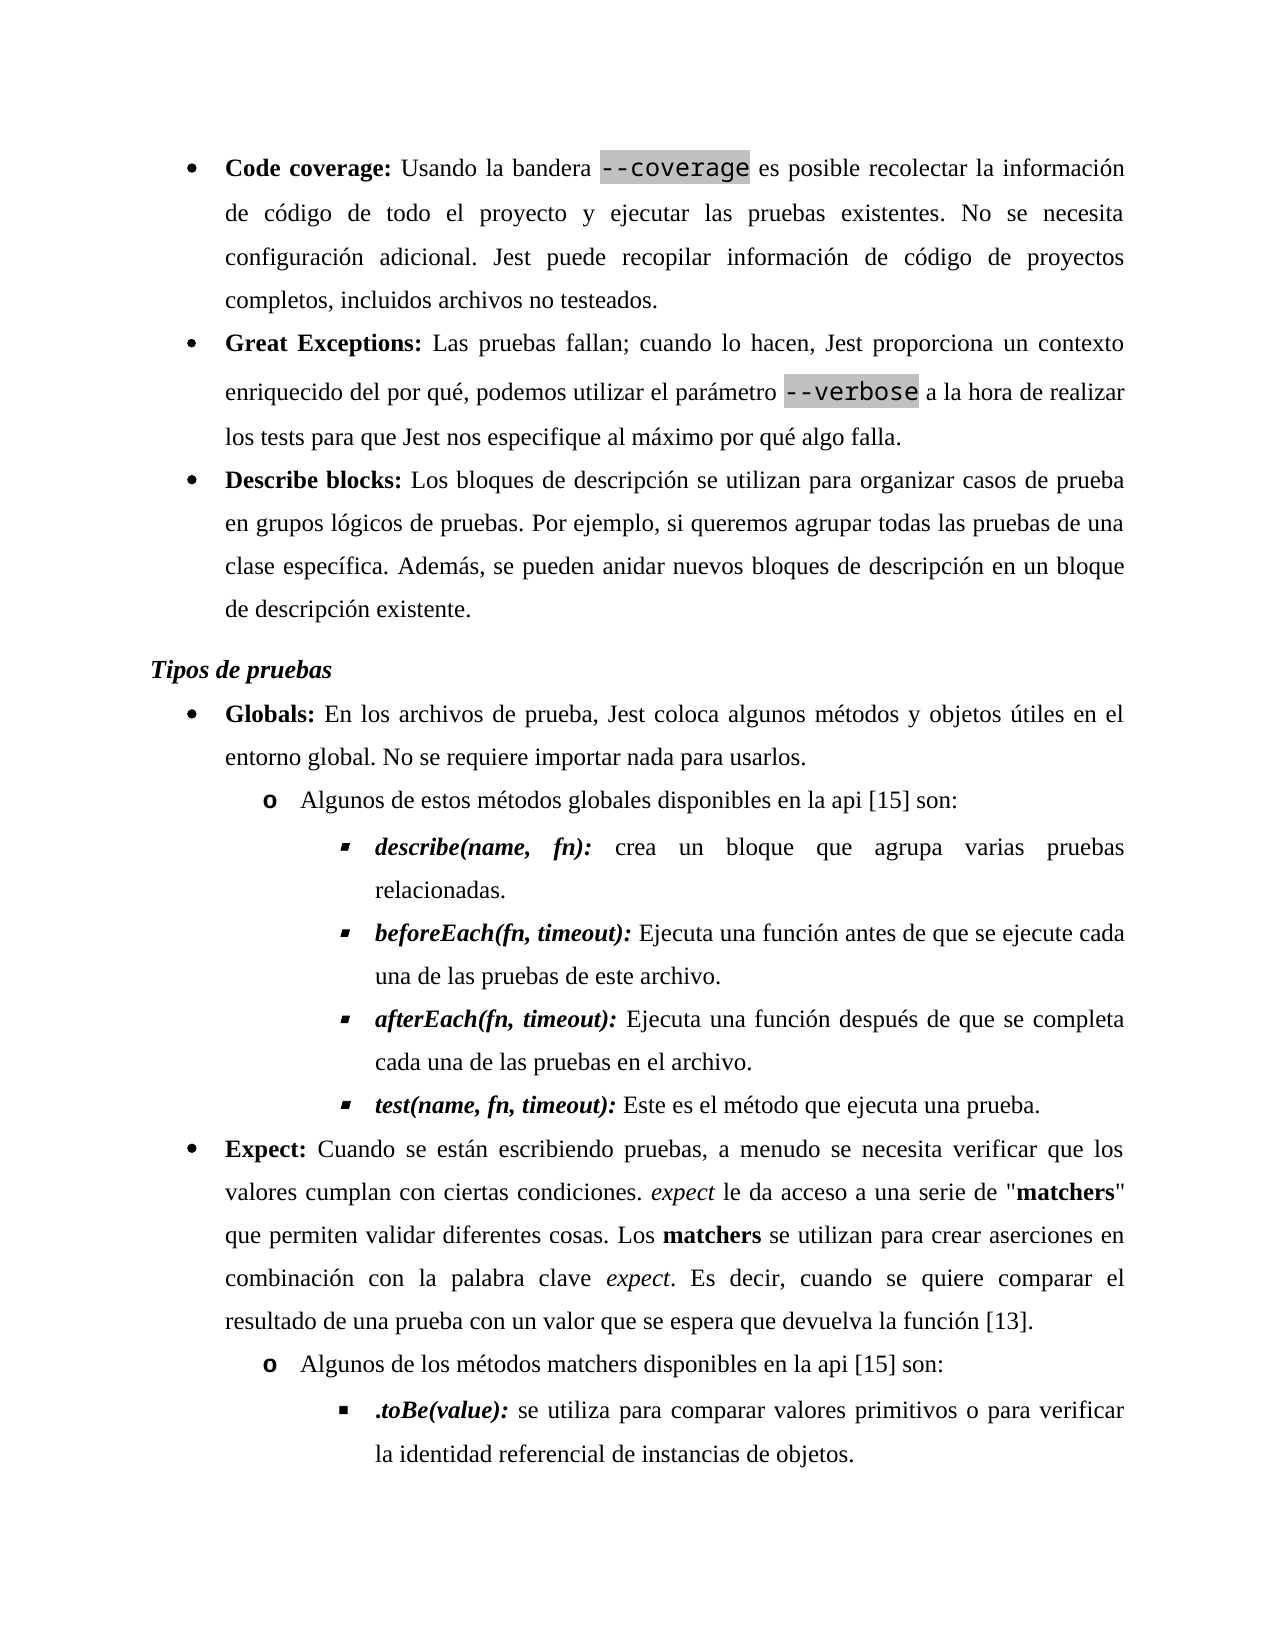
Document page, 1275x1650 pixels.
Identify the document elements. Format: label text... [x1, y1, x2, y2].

list beforeEach(fn, timeout): Ejecuta una función antes de que se ejecute cada una de las pruebas de este archivo. [337, 918, 1125, 990]
list Expect: Cuando se están escribiendo pruebas, a menudo se necesita verificar que los valores cumplan con ciertas condiciones. expect le da acceso a una serie de "matchers" que permiten validar diferentes cosas. Los matchers se utilizan para crear aserciones en combinación con la palabra clave expect. Es decir, cuando se quiere comparar el resultado de una prueba con un valor que se espera que devuelva la función [13]. [187, 1134, 1125, 1335]
list test(name, fn, timeout): Este es el método que ejecuta una prueba. [337, 1091, 1125, 1119]
list .toBe(value): se utiliza para comparar valores primitivos o para verificar la identidad referencial de instancias de objetos. [337, 1396, 1125, 1467]
list Great Exceptions: Las pruebas fallan; cuando lo hacen, Jest proporciona un contexto enriquecido del por qué, podemos utilizar el parámetro --verbose a la hora de realizar los tests para que Jest nos especifique al máximo por qué algo falla. [187, 328, 1125, 451]
list Describe blocks: Los bloques de descripción se utilizan para organizar casos de prueba en grupos lógicos de pruebas. Por ejemplo, si queremos agrupar todas las pruebas de una clase específica. Además, se pueden anidar nuevos bloques de descripción en un bloque de descripción existente. [187, 465, 1125, 623]
list Algunos de los métodos matchers disponibles en la api [15] son: [262, 1349, 1125, 1380]
list Globals: En los archivos de prueba, Jest coloca algunos métodos y objetos útiles en el entorno global. No se requiere importar nada para usarlos. [187, 699, 1125, 771]
list Code coverage: Usando la bandera --coverage es posible recolectar la información de código de todo el proyecto y ejecutar las pruebas existentes. No se necesita configuración adicional. Jest puede recopilar información de código de proyectos completos, incluidos archivos no testeados. [187, 150, 1125, 313]
list describe(name, fn): crea un bloque que agrupa varias pruebas relacionadas. [337, 832, 1125, 904]
subtitle Tipos de pruebas [150, 654, 1125, 684]
list afterEach(fn, timeout): Ejecuta una función después de que se completa cada una de las pruebas en el archivo. [337, 1004, 1125, 1076]
list Algunos de estos métodos globales disponibles en la api [15] son: [262, 786, 1125, 816]
